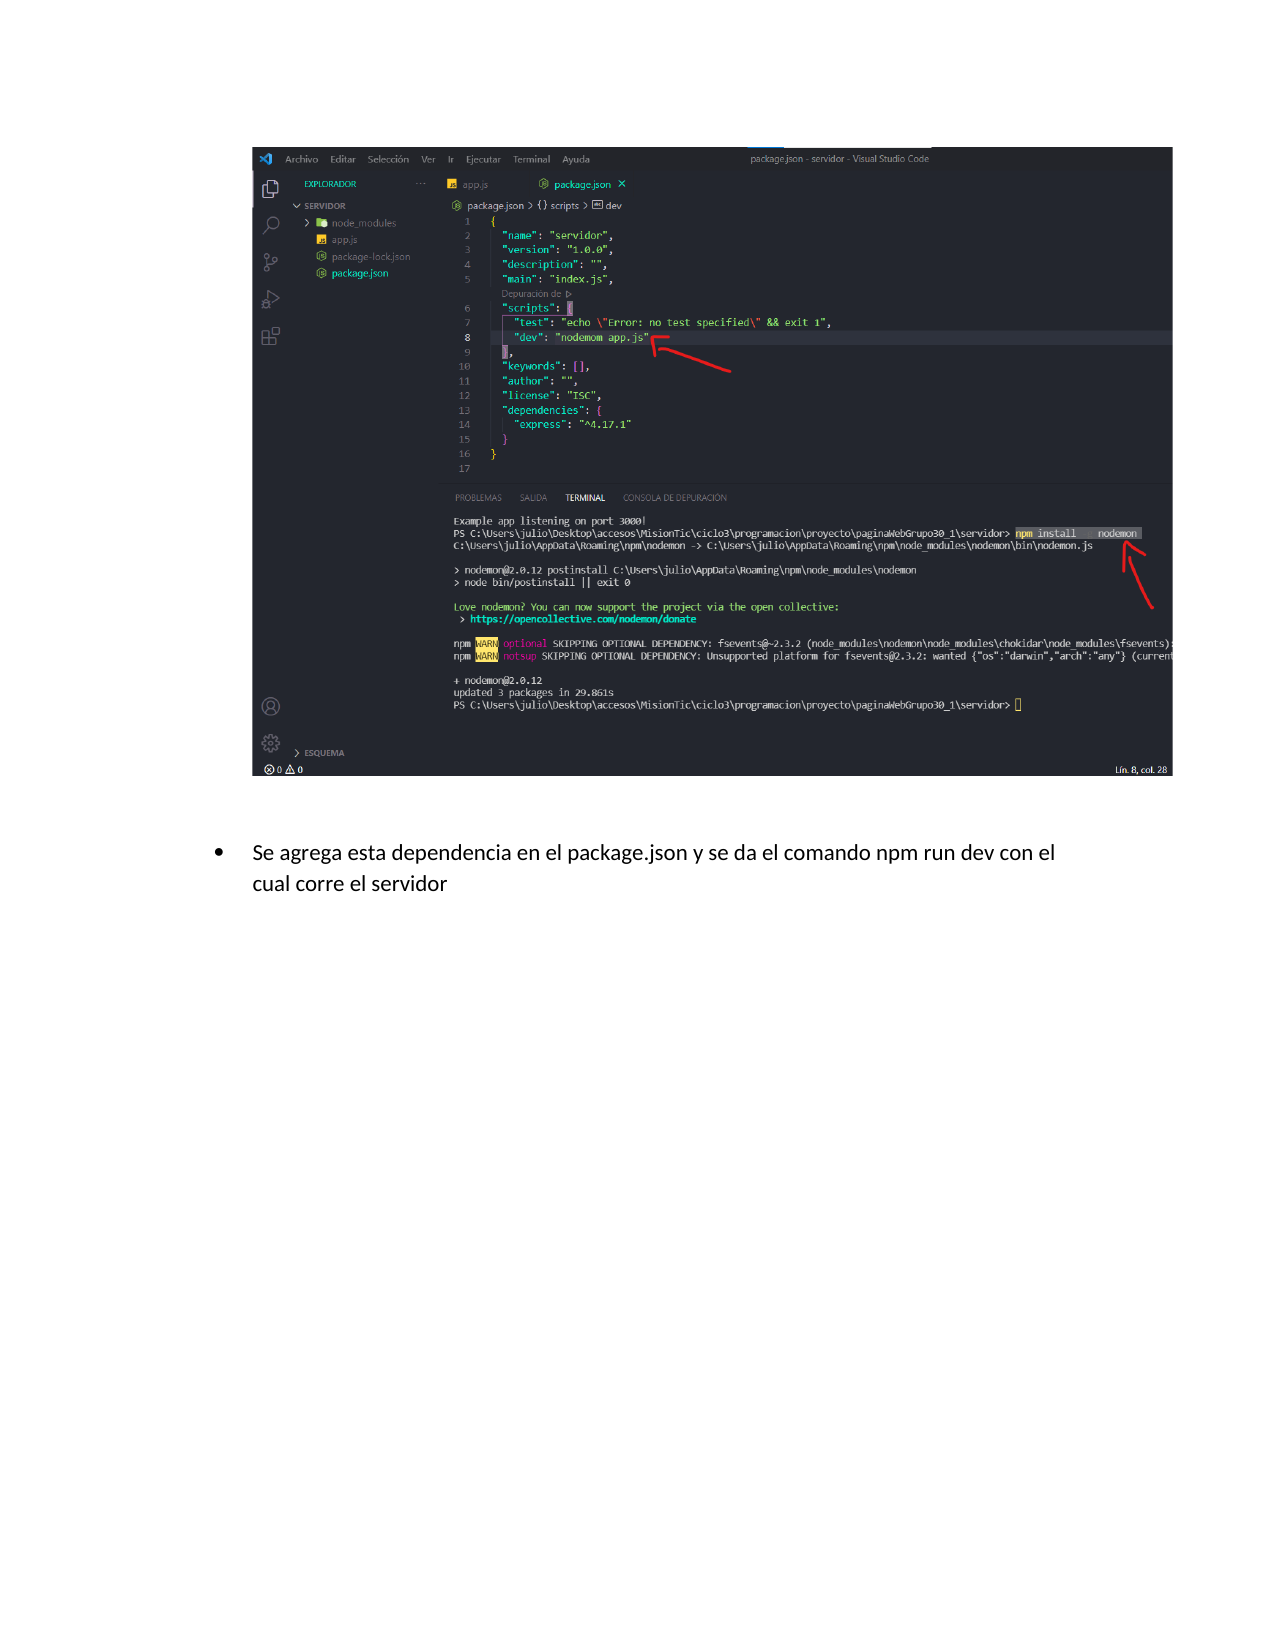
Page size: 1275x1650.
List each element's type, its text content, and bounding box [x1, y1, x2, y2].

picture [252, 147, 1173, 776]
list Se agrega esta dependencia en el package.json y se da el comando npm run dev con el cual corre el servidor [215, 838, 1098, 897]
